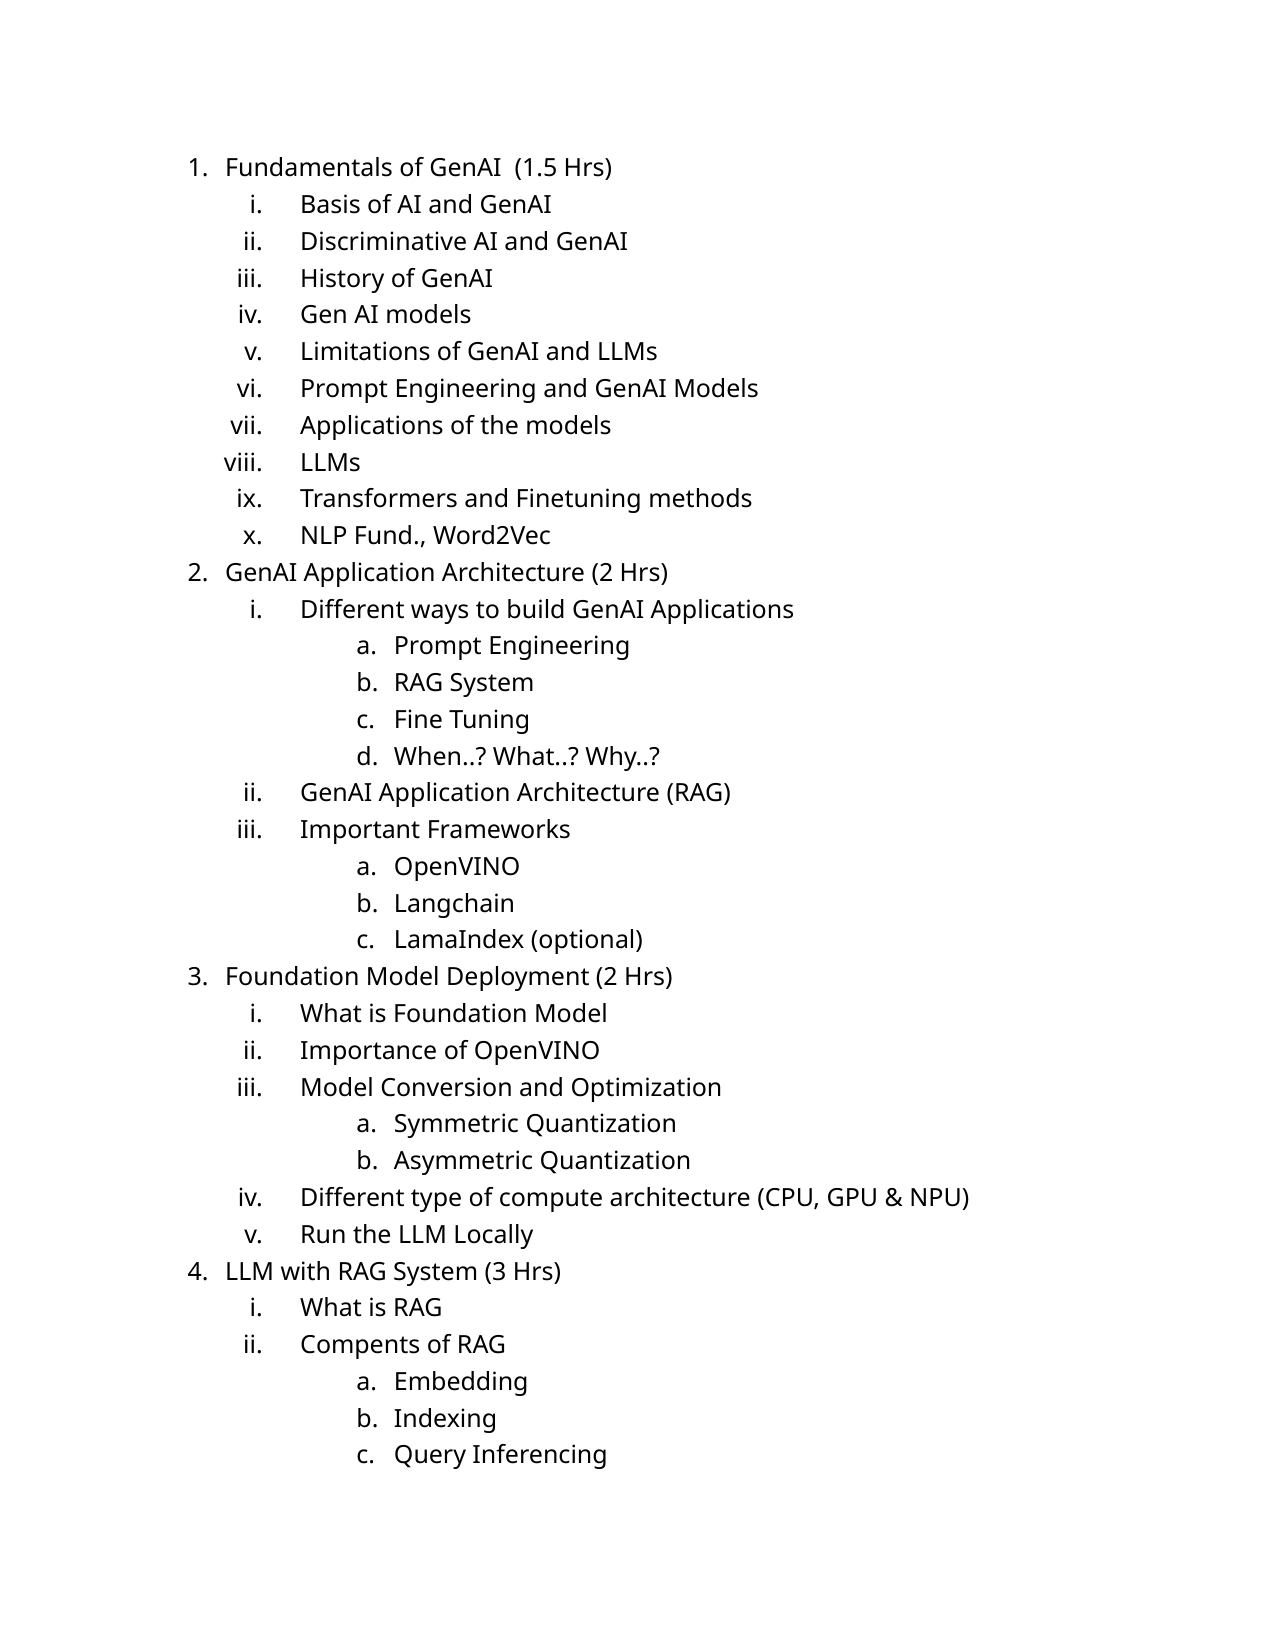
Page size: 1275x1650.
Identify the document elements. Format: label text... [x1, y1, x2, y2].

list Symmetric Quantization [356, 1106, 1125, 1140]
list History of GenAI [262, 260, 1125, 294]
list Langchain [356, 885, 1125, 919]
list Prompt Engineering and GenAI Models [262, 371, 1125, 405]
list Prompt Engineering [356, 628, 1125, 662]
list Different ways to build GenAI Applications [262, 591, 1125, 625]
list When..? What..? Why..? [356, 738, 1125, 772]
list Transformers and Finetuning methods [262, 481, 1125, 515]
list LLM with RAG System (3 Hrs) [187, 1253, 1125, 1287]
list Embedding [356, 1363, 1125, 1397]
list Asymmetric Quantization [356, 1143, 1125, 1177]
list GenAI Application Architecture (RAG) [262, 775, 1125, 809]
list RAG System [356, 665, 1125, 699]
list What is Foundation Model [262, 996, 1125, 1030]
list Importance of OpenVINO [262, 1032, 1125, 1067]
list Limitations of GenAI and LLMs [262, 334, 1125, 368]
list Compents of RAG [262, 1327, 1125, 1361]
list Fundamentals of GenAI (1.5 Hrs) [187, 150, 1125, 184]
list Indexing [356, 1400, 1125, 1434]
list Model Conversion and Optimization [262, 1069, 1125, 1103]
list Applications of the models [262, 407, 1125, 441]
list NLP Fund., Word2Vec [262, 518, 1125, 552]
list LLMs [262, 444, 1125, 478]
list GenAI Application Architecture (2 Hrs) [187, 554, 1125, 588]
list LamaIndex (optional) [356, 922, 1125, 956]
list Fine Tuning [356, 702, 1125, 736]
list Different type of compute architecture (CPU, GPU & NPU) [262, 1179, 1125, 1214]
list What is RAG [262, 1290, 1125, 1324]
list Gen AI models [262, 297, 1125, 331]
list Discriminative AI and GenAI [262, 223, 1125, 258]
list Foundation Model Deployment (2 Hrs) [187, 959, 1125, 993]
list Important Frameworks [262, 812, 1125, 846]
list Query Inferencing [356, 1437, 1125, 1471]
list Run the LLM Locally [262, 1216, 1125, 1250]
list OpenVINO [356, 849, 1125, 883]
list Basis of AI and GenAI [262, 187, 1125, 221]
